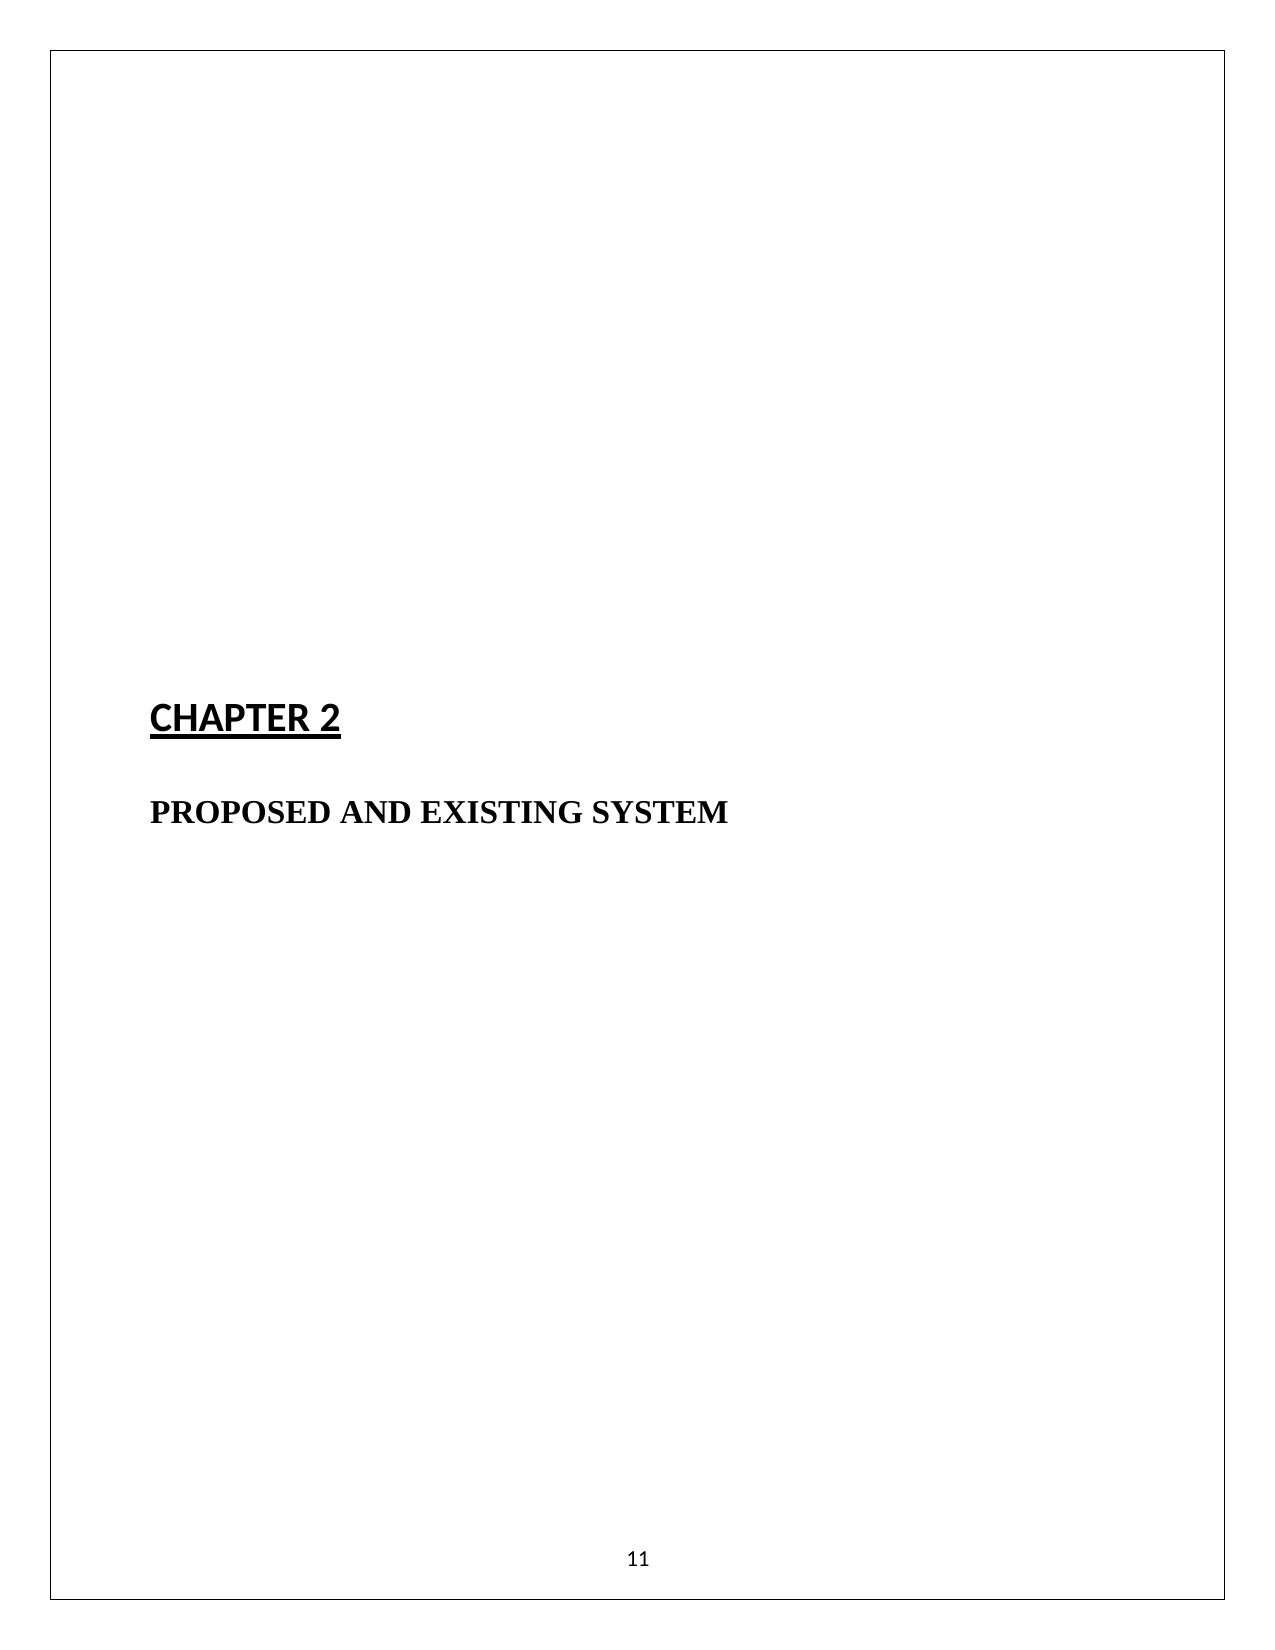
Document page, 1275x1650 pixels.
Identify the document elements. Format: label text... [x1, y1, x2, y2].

text CHAPTER 2 [150, 691, 455, 742]
text PROPOSED AND EXISTING SYSTEM [150, 792, 1125, 830]
